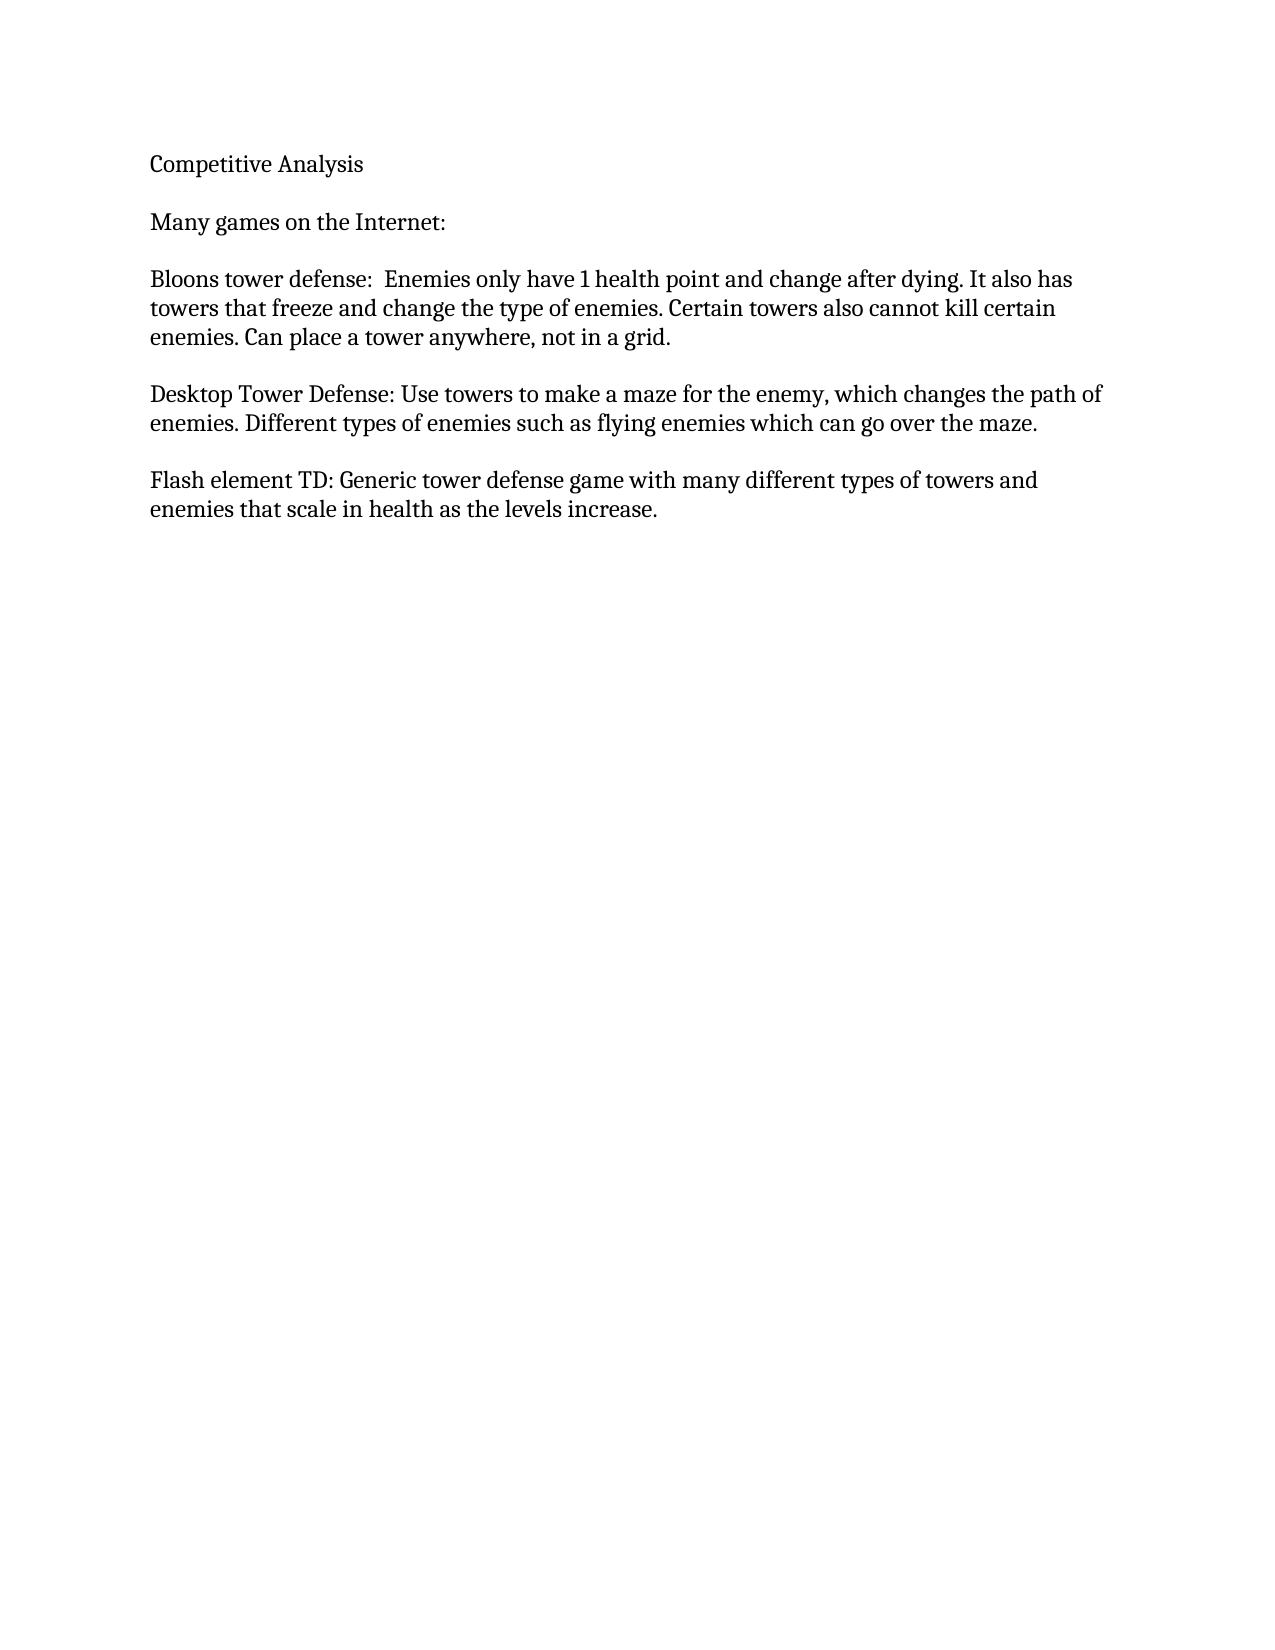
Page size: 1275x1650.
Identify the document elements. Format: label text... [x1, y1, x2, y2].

text Many games on the Internet: [150, 207, 1125, 236]
text Desktop Tower Defense: Use towers to make a maze for the enemy, which changes the path of enemies. Different types of enemies such as flying enemies which can go over the maze. [150, 380, 1125, 437]
text Flash element TD: Generic tower defense game with many different types of towers and enemies that scale in health as the levels increase. [150, 466, 1125, 524]
text Competitive Analysis [150, 150, 1125, 179]
text Bloons tower defense: Enemies only have 1 health point and change after dying. It also has towers that freeze and change the type of enemies. Certain towers also cannot kill certain enemies. Can place a tower anywhere, not in a grid. [150, 265, 1125, 351]
